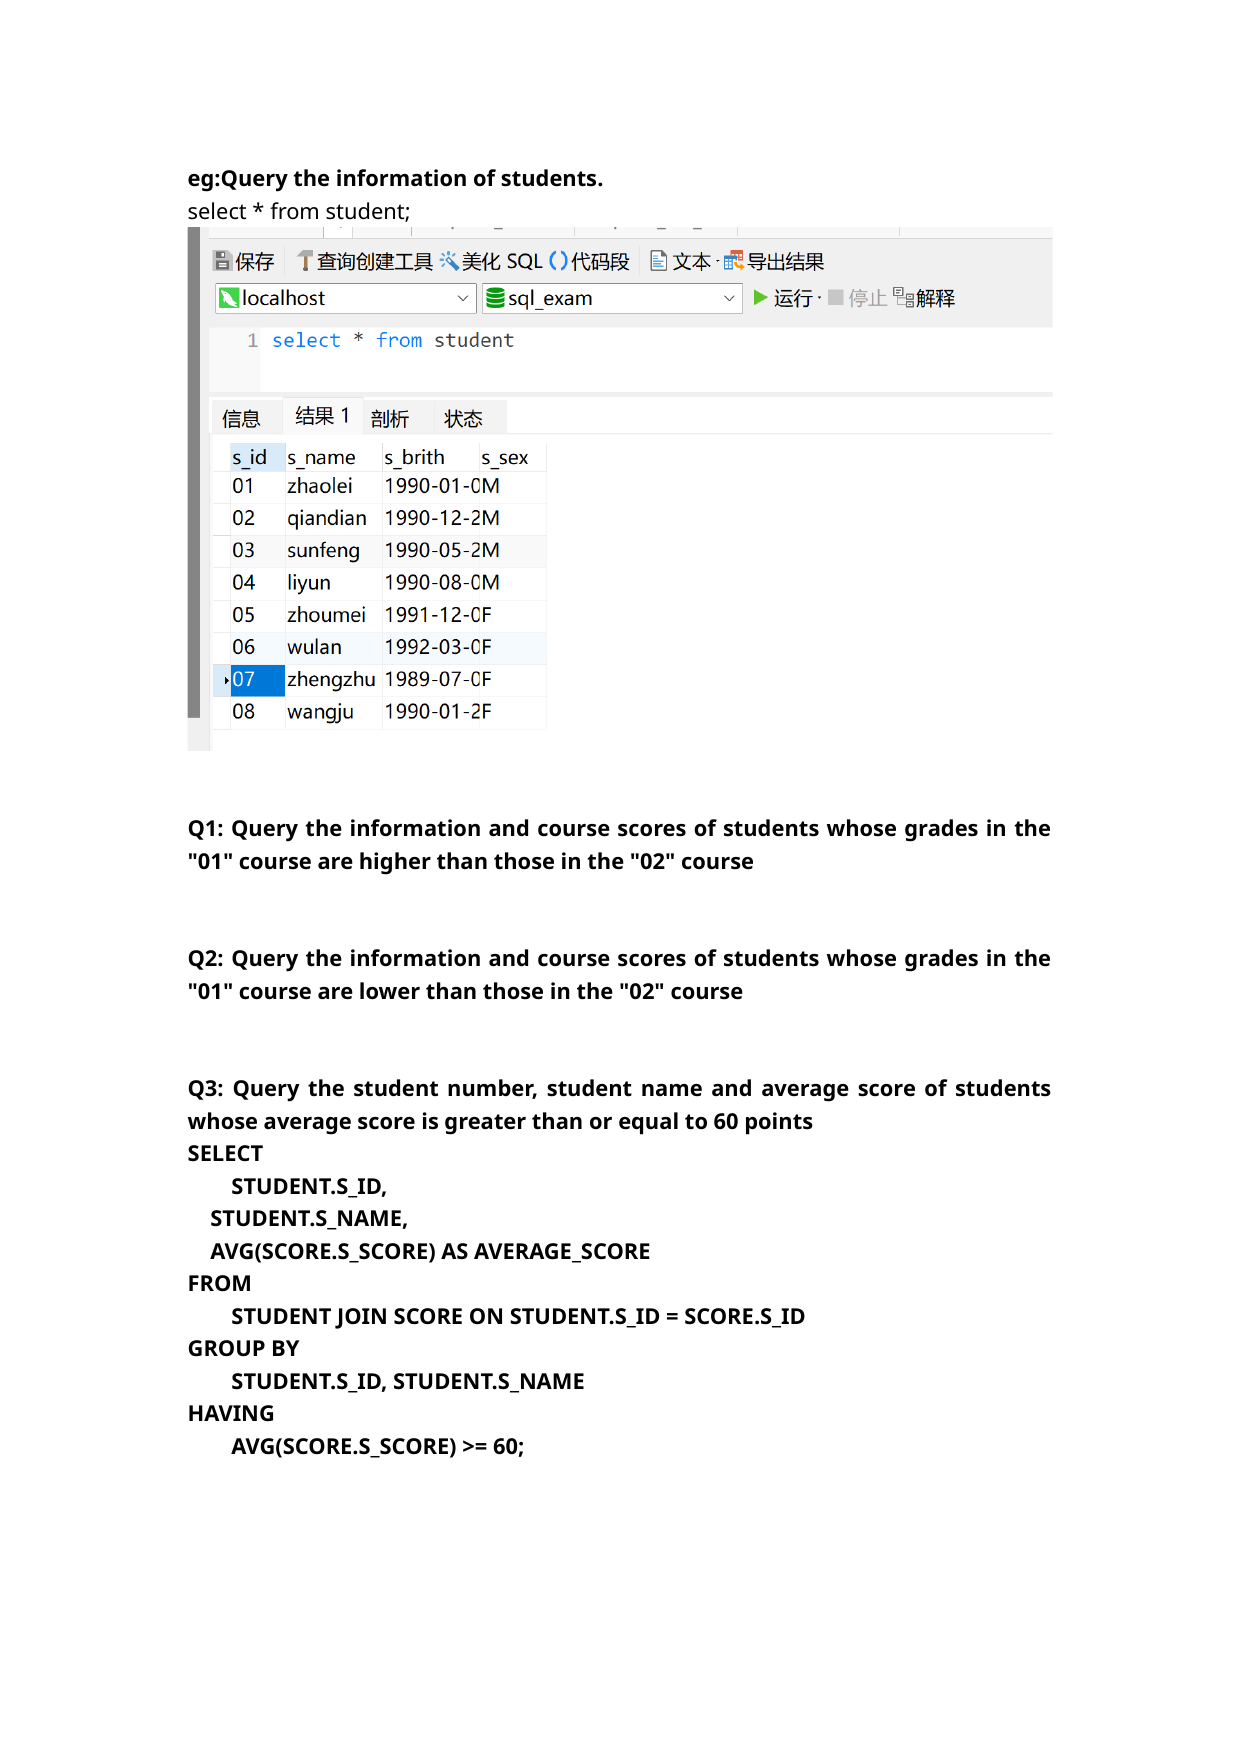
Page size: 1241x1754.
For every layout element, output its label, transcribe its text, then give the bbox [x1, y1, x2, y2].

text FROM [187, 1267, 1053, 1299]
text eg:Query the information of students. [187, 162, 1053, 194]
text Q2: Query the information and course scores of students whose grades in the "01" course are lower than those in the "02" course [187, 942, 1053, 1007]
picture [187, 227, 1053, 751]
text Q1: Query the information and course scores of students whose grades in the "01" course are higher than those in the "02" course [187, 812, 1053, 877]
text STUDENT.S_ID, STUDENT.S_NAME [187, 1364, 1053, 1397]
text STUDENT.S_NAME, [187, 1202, 1053, 1234]
text SELECT [187, 1137, 1053, 1169]
text HAVING [187, 1397, 1053, 1429]
text Q3: Query the student number, student name and average score of students whose average score is greater than or equal to 60 points [187, 1072, 1053, 1137]
text GROUP BY [187, 1332, 1053, 1364]
text select * from student; [187, 194, 1053, 227]
text AVG(SCORE.S_SCORE) >= 60; [187, 1429, 1053, 1462]
text STUDENT JOIN SCORE ON STUDENT.S_ID = SCORE.S_ID [187, 1299, 1053, 1332]
text AVG(SCORE.S_SCORE) AS AVERAGE_SCORE [187, 1234, 1053, 1267]
text STUDENT.S_ID, [187, 1169, 1053, 1202]
